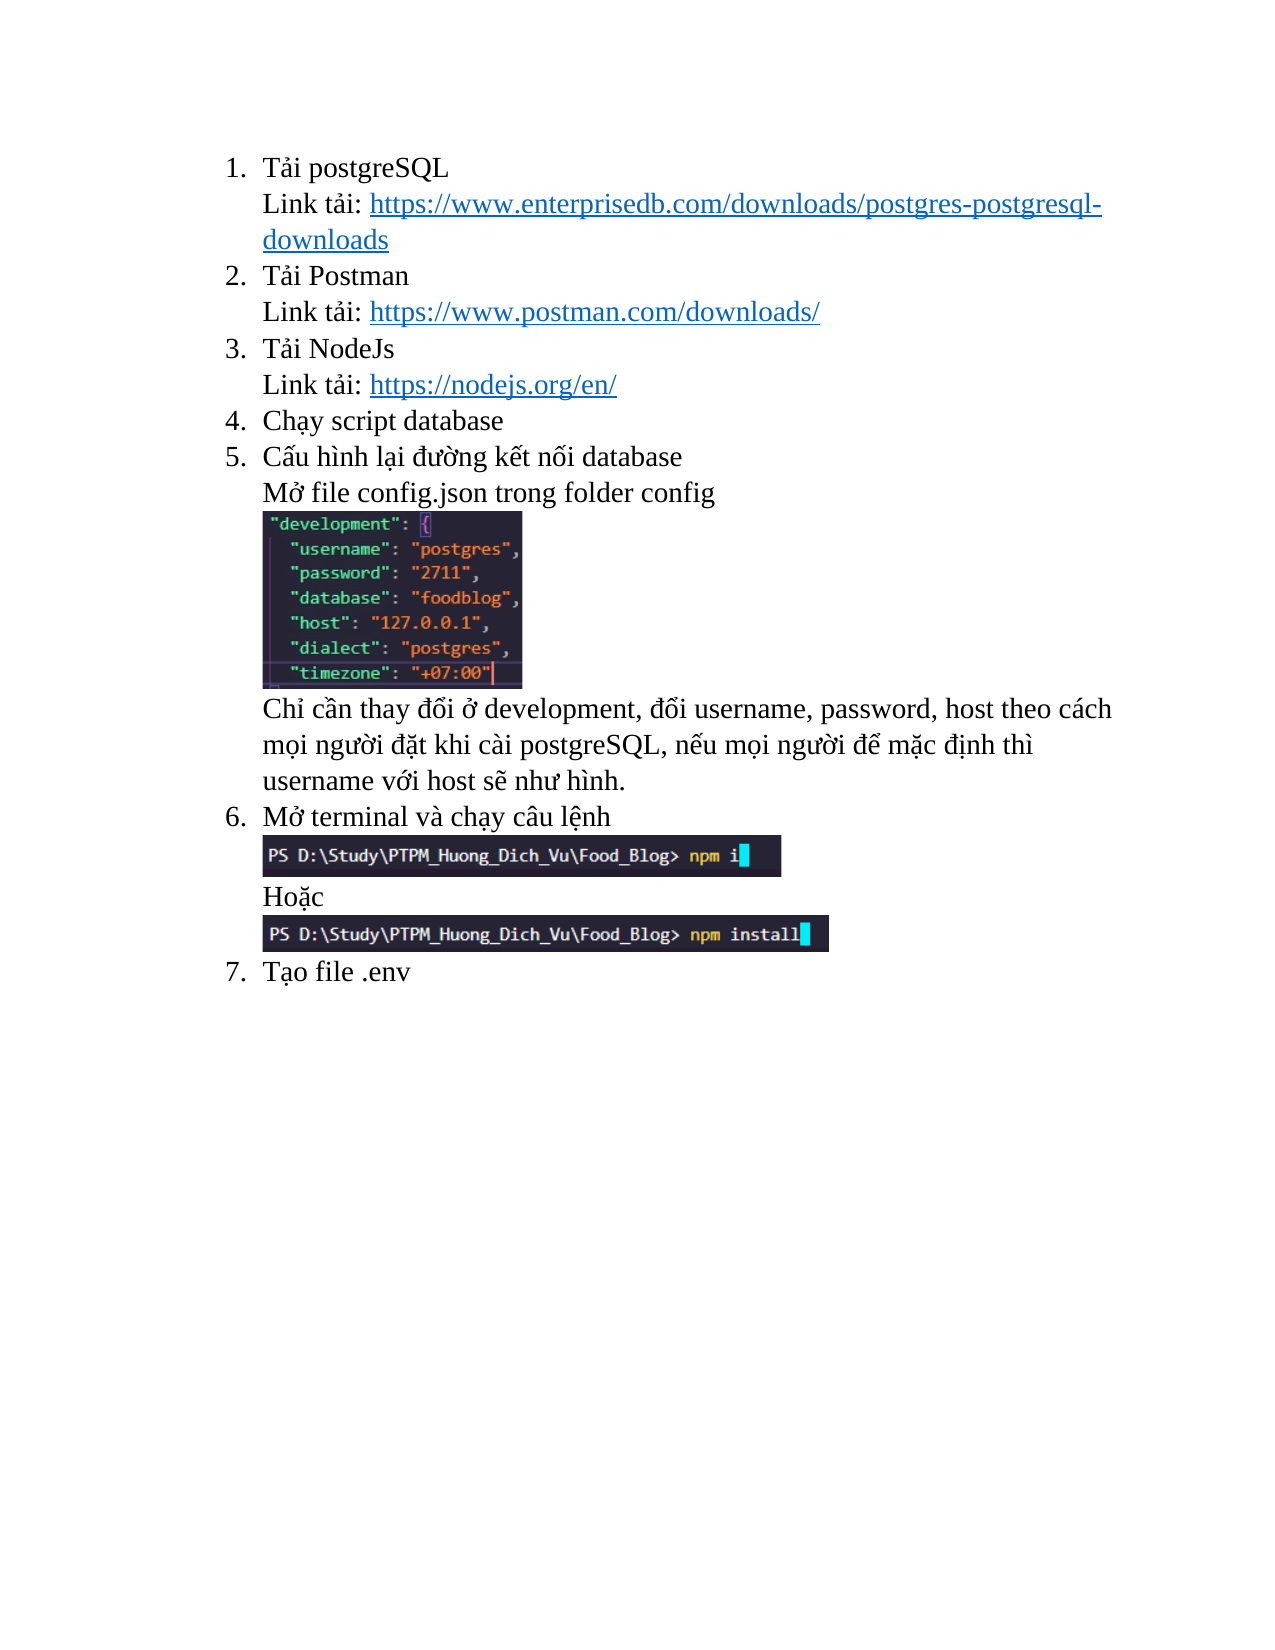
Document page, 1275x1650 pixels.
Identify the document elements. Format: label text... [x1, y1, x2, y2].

list Chạy script database [225, 403, 1125, 437]
list Mở file config.json trong folder config [262, 475, 1125, 509]
list Tải postgreSQL [225, 150, 1125, 183]
list Hoặc [262, 879, 1125, 913]
list Tạo file .env [225, 954, 1125, 987]
list Mở terminal và chạy câu lệnh [225, 799, 1125, 833]
list Link tải: https://www.enterprisedb.com/downloads/postgres-postgresql-downloads [262, 186, 1125, 256]
list Cấu hình lại đường kết nối database [225, 439, 1125, 473]
picture [262, 915, 829, 952]
picture [262, 511, 523, 689]
picture [262, 835, 782, 877]
list Tải Postman [225, 258, 1125, 292]
list Link tải: https://nodejs.org/en/ [262, 367, 1125, 400]
list Link tải: https://www.postman.com/downloads/ [262, 294, 1125, 328]
list Tải NodeJs [225, 331, 1125, 364]
list Chỉ cần thay đổi ở development, đổi username, password, host theo cách mọi người đặt khi cài postgreSQL, nếu mọi người để mặc định thì username với host sẽ như hình. [262, 691, 1125, 797]
